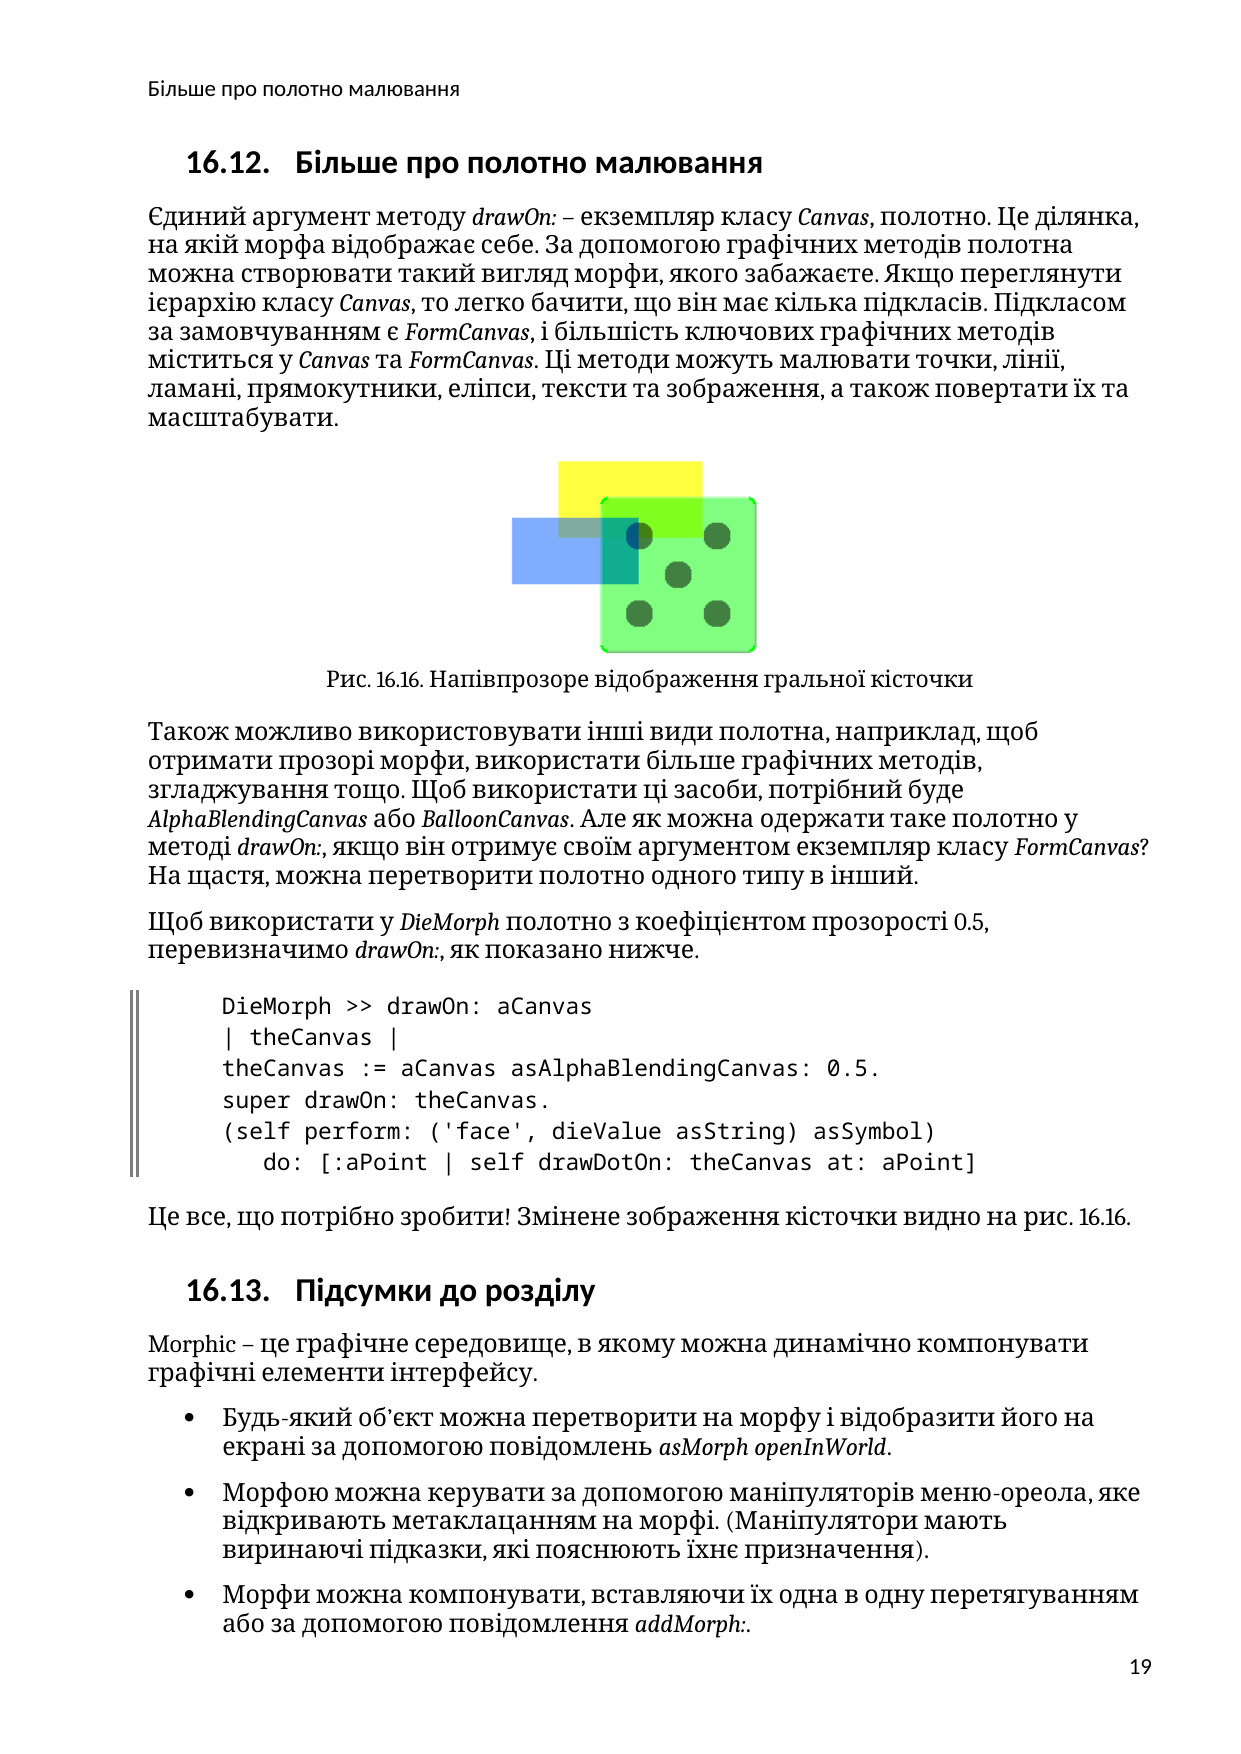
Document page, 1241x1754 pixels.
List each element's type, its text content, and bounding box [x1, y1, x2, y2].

text theCanvas := aCanvas asAlphaBlendingCanvas: 0.5. [148, 1052, 1152, 1084]
subtitle Підсумки до розділу [185, 1269, 1152, 1309]
picture [472, 449, 827, 667]
text DieMorph >> drawOn: aCanvas [139, 990, 1152, 1021]
text | theCanvas | [148, 1021, 1152, 1052]
text Рис. 16.16. Напівпрозоре відображення гральної кісточки [148, 667, 1152, 693]
text do: [:aPoint | self drawDotOn: theCanvas at: aPoint] [148, 1146, 1152, 1177]
list Будь-який об’єкт можна перетворити на морфу і відобразити його на екрані за допомогою повідомлень asMorph openInWorld. [185, 1404, 1152, 1462]
subtitle Більше про полотно малювання [185, 141, 1152, 182]
list Морфи можна компонувати, вставляючи їх одна в одну перетягуванням або за допомогою повідомлення addMorph:. [185, 1581, 1152, 1639]
list Морфою можна керувати за допомогою маніпуляторів меню-ореола, яке відкривають метаклацанням на морфі. (Маніпулятори мають виринаючі підказки, які пояснюють їхнє призначення). [185, 1478, 1152, 1565]
text Єдиний аргумент методу drawOn: – екземпляр класу Canvas, полотно. Це ділянка, на якій морфа відображає себе. За допомогою графічних методів полотна можна створювати такий вигляд морфи, якого забажаєте. Якщо переглянути ієрархію класу Canvas, то легко бачити, що він має кілька підкласів. Підкласом за замовчуванням є FormCanvas, і більшість ключових графічних методів міститься у Canvas та FormCanvas. Ці методи можуть малювати точки, лінії, ламані, прямокутники, еліпси, тексти та зображення, а також повертати їх та масштабувати. [148, 203, 1152, 433]
text Це все, що потрібно зробити! Змінене зображення кісточки видно на рис. 16.16. [148, 1202, 1152, 1231]
text super drawOn: theCanvas. [148, 1084, 1152, 1115]
text Morphic – це графічне середовище, в якому можна динамічно компонувати графічні елементи інтерфейсу. [148, 1330, 1152, 1388]
text Щоб використати у DieMorph полотно з коефіцієнтом прозорості 0.5, перевизначимо drawOn:, як показано нижче. [148, 907, 1152, 965]
text (self perform: ('face', dieValue asString) asSymbol) [148, 1115, 1152, 1146]
text Також можливо використовувати інші види полотна, наприклад, щоб отримати прозорі морфи, використати більше графічних методів, згладжування тощо. Щоб використати ці засоби, потрібний буде AlphaBlendingCanvas або BalloonCanvas. Але як можна одержати таке полотно у методі drawOn:, якщо він отримує своїм аргументом екземпляр класу FormCanvas? На щастя, можна перетворити полотно одного типу в інший. [148, 718, 1152, 891]
